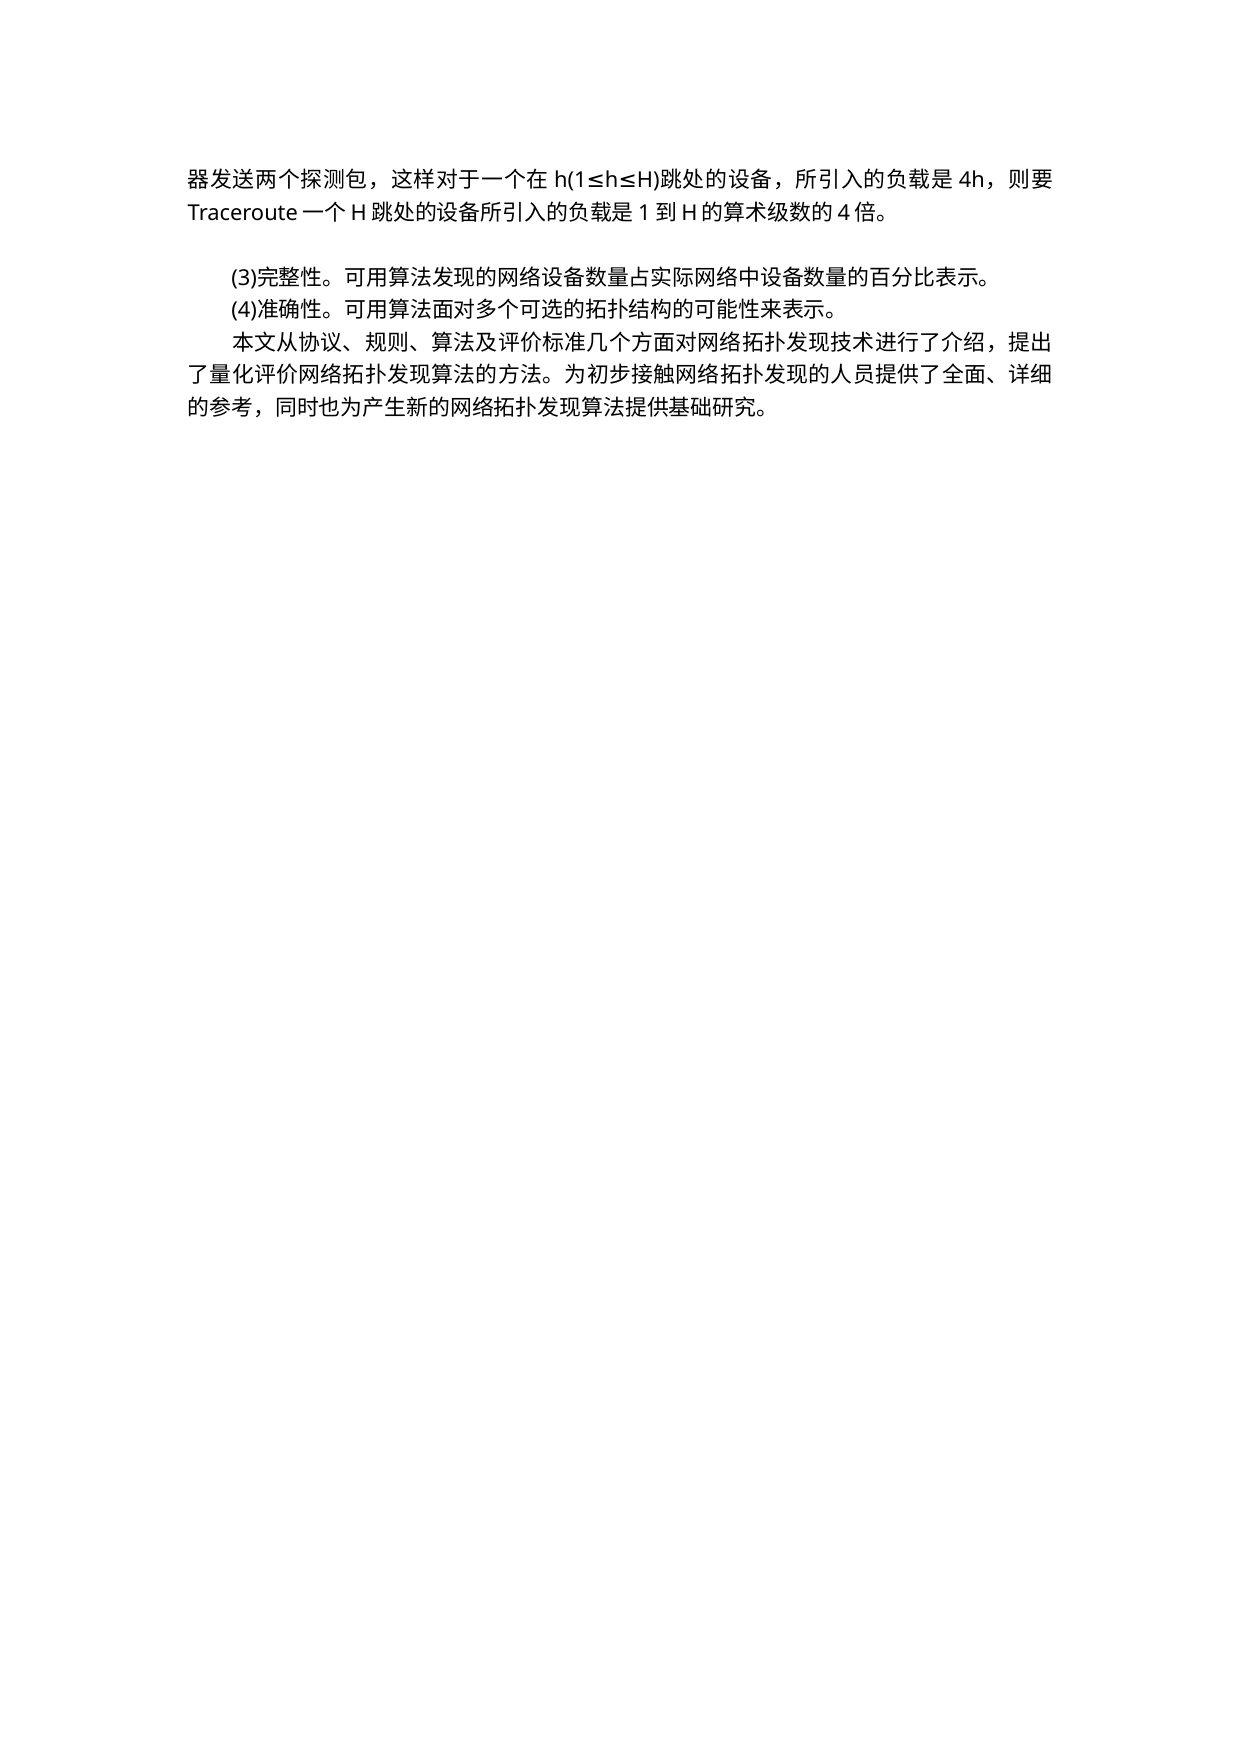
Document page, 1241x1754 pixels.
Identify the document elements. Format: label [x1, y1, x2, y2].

text [187, 162, 1053, 422]
